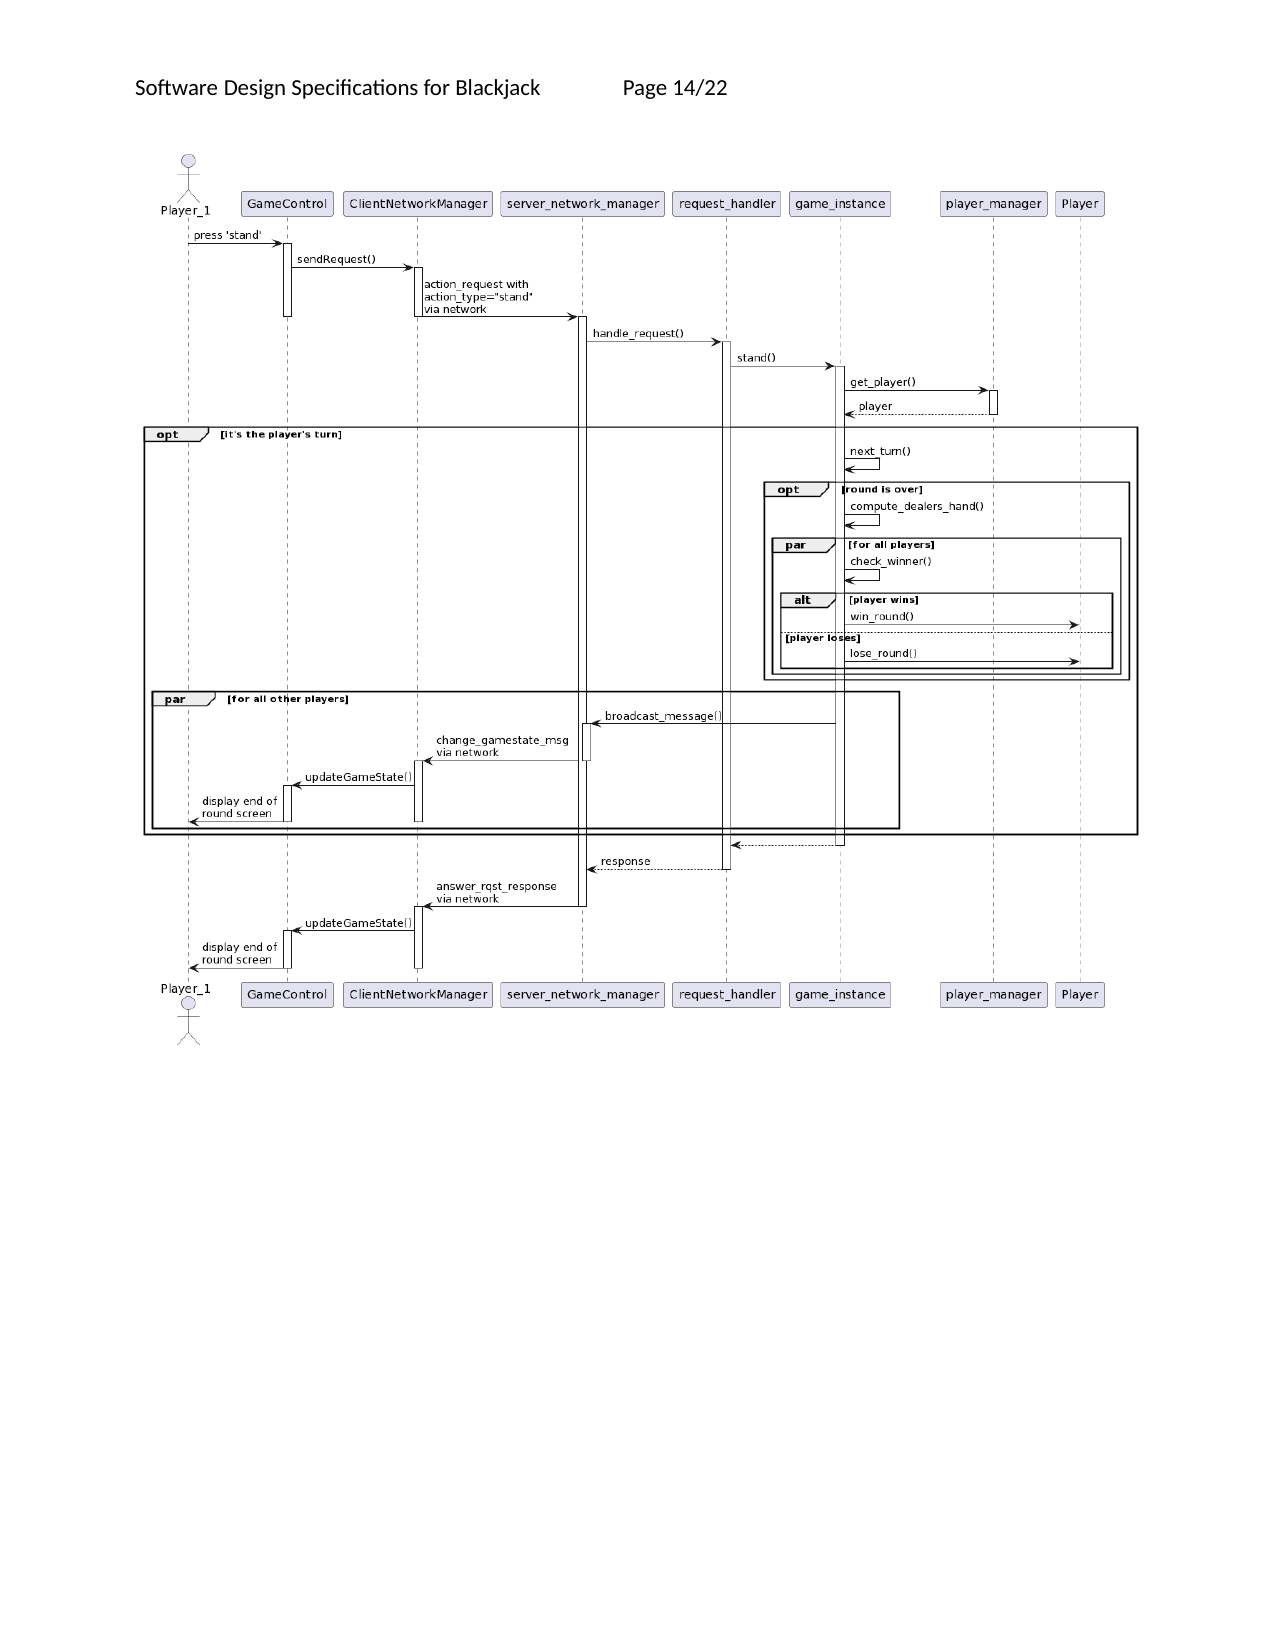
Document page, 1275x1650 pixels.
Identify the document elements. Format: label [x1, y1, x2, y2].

picture [135, 150, 1140, 1049]
